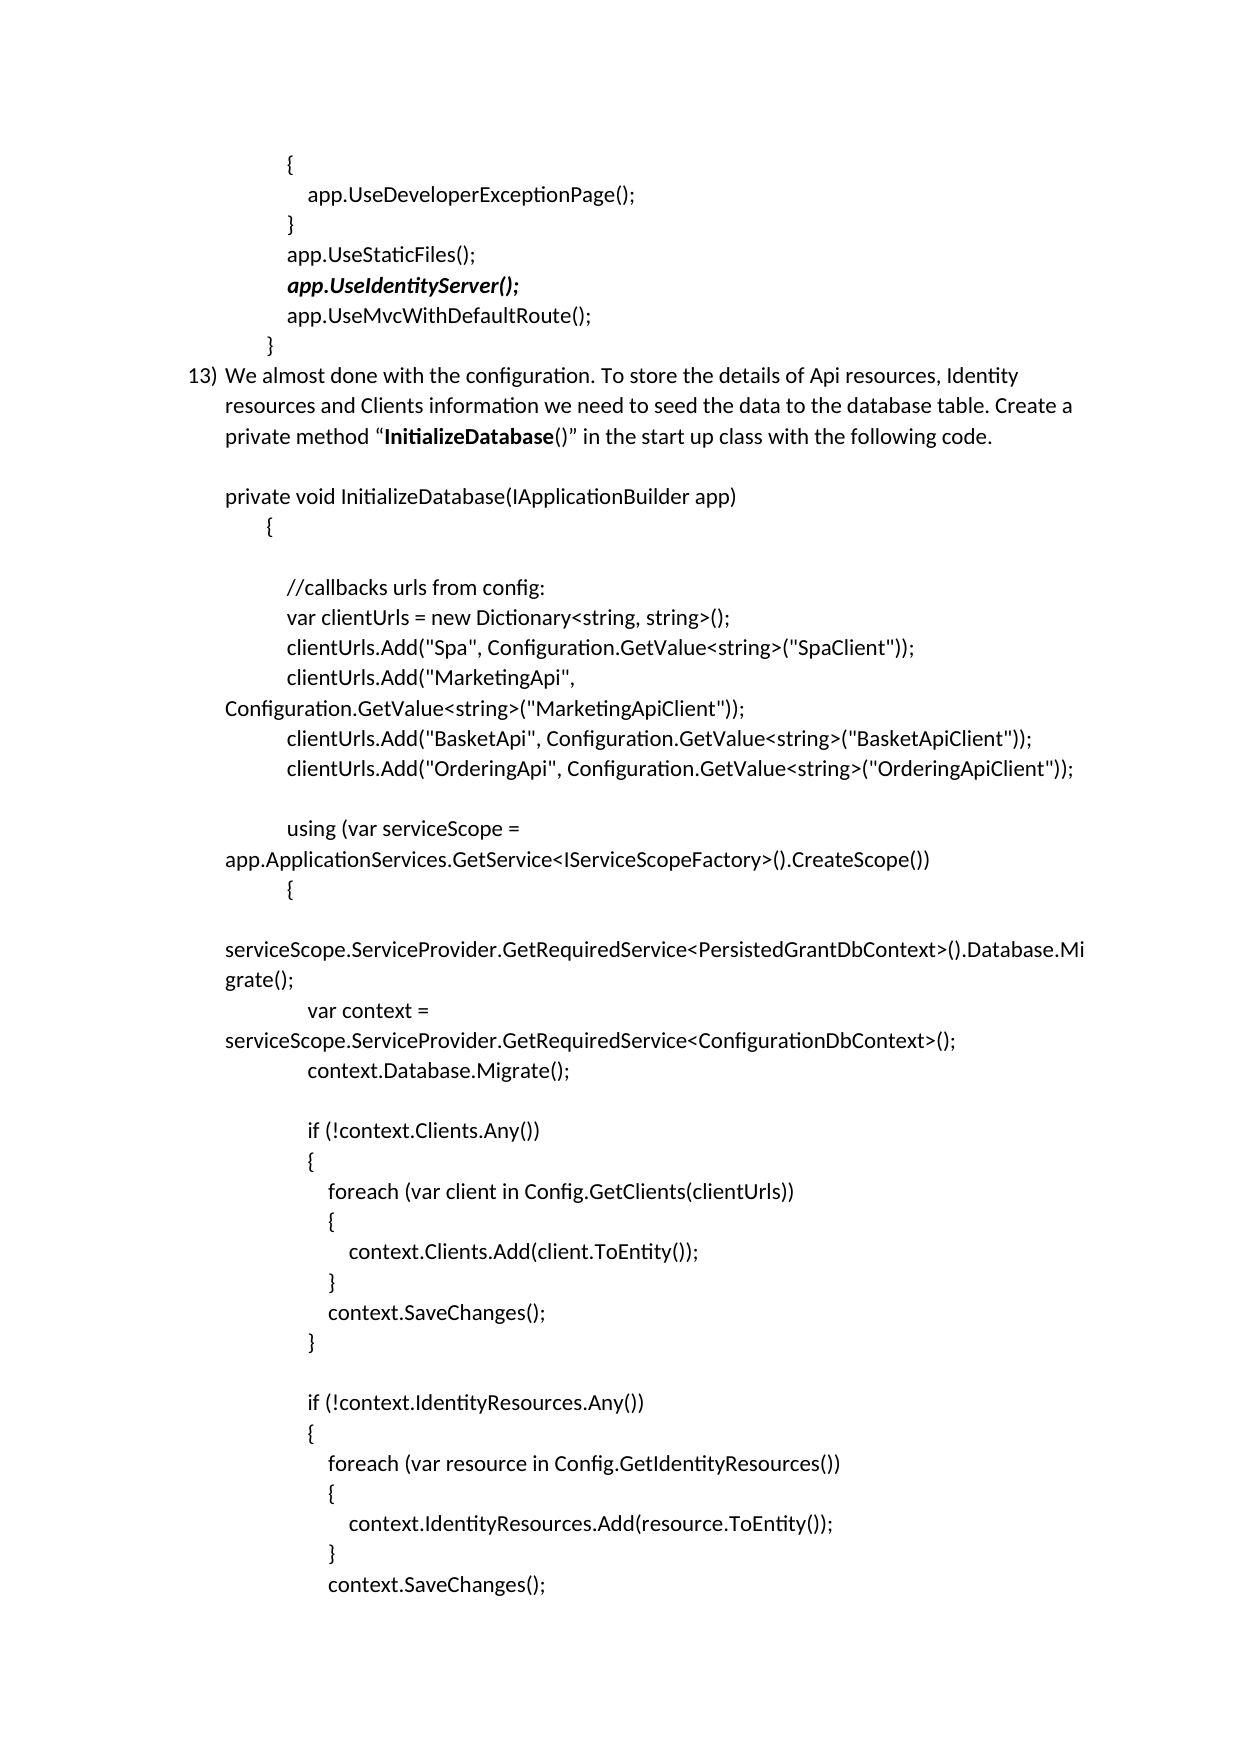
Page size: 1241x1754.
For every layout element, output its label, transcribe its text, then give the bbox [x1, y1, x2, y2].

list private void InitializeDatabase(IApplicationBuilder app) [225, 482, 1090, 510]
list } [225, 1539, 1090, 1568]
list context.Clients.Add(client.ToEntity()); [225, 1237, 1090, 1266]
list context.Database.Migrate(); [225, 1056, 1090, 1084]
list foreach (var client in Config.GetClients(clientUrls)) [225, 1177, 1090, 1205]
list var clientUrls = new Dictionary<string, string>(); [225, 603, 1090, 631]
list using (var serviceScope = app.ApplicationServices.GetService<IServiceScopeFactory>().CreateScope()) [225, 814, 1090, 873]
list context.IdentityResources.Add(resource.ToEntity()); [225, 1509, 1090, 1537]
list clientUrls.Add("BasketApi", Configuration.GetValue<string>("BasketApiClient")); [225, 724, 1090, 752]
list } [225, 210, 1090, 238]
list foreach (var resource in Config.GetIdentityResources()) [225, 1449, 1090, 1477]
list //callbacks urls from config: [225, 573, 1090, 601]
list context.SaveChanges(); [225, 1298, 1090, 1326]
list { [225, 1479, 1090, 1507]
list { [225, 1419, 1090, 1447]
list { [225, 150, 1090, 178]
list { [225, 1147, 1090, 1175]
list serviceScope.ServiceProvider.GetRequiredService<PersistedGrantDbContext>().Database.Migrate(); [225, 905, 1090, 994]
list { [225, 1207, 1090, 1235]
list { [225, 512, 1090, 541]
list var context = serviceScope.ServiceProvider.GetRequiredService<ConfigurationDbContext>(); [225, 996, 1090, 1054]
list clientUrls.Add("OrderingApi", Configuration.GetValue<string>("OrderingApiClient")); [225, 754, 1090, 782]
list { [225, 875, 1090, 903]
list } [225, 1328, 1090, 1356]
list We almost done with the configuration. To store the details of Api resources, Identity resources and Clients information we need to seed the data to the database table. Create a private method “InitializeDatabase()” in the start up class with the following code. [187, 361, 1090, 450]
list } [225, 1268, 1090, 1296]
list } [225, 331, 1090, 359]
list if (!context.IdentityResources.Any()) [225, 1388, 1090, 1417]
list clientUrls.Add("MarketingApi", Configuration.GetValue<string>("MarketingApiClient")); [225, 663, 1090, 722]
list if (!context.Clients.Any()) [225, 1117, 1090, 1145]
list app.UseIdentityServer(); [225, 271, 1090, 299]
list app.UseStaticFiles(); [225, 241, 1090, 269]
list clientUrls.Add("Spa", Configuration.GetValue<string>("SpaClient")); [225, 633, 1090, 661]
list app.UseMvcWithDefaultRoute(); [225, 301, 1090, 329]
list app.UseDeveloperExceptionPage(); [225, 180, 1090, 208]
list context.SaveChanges(); [225, 1570, 1090, 1598]
